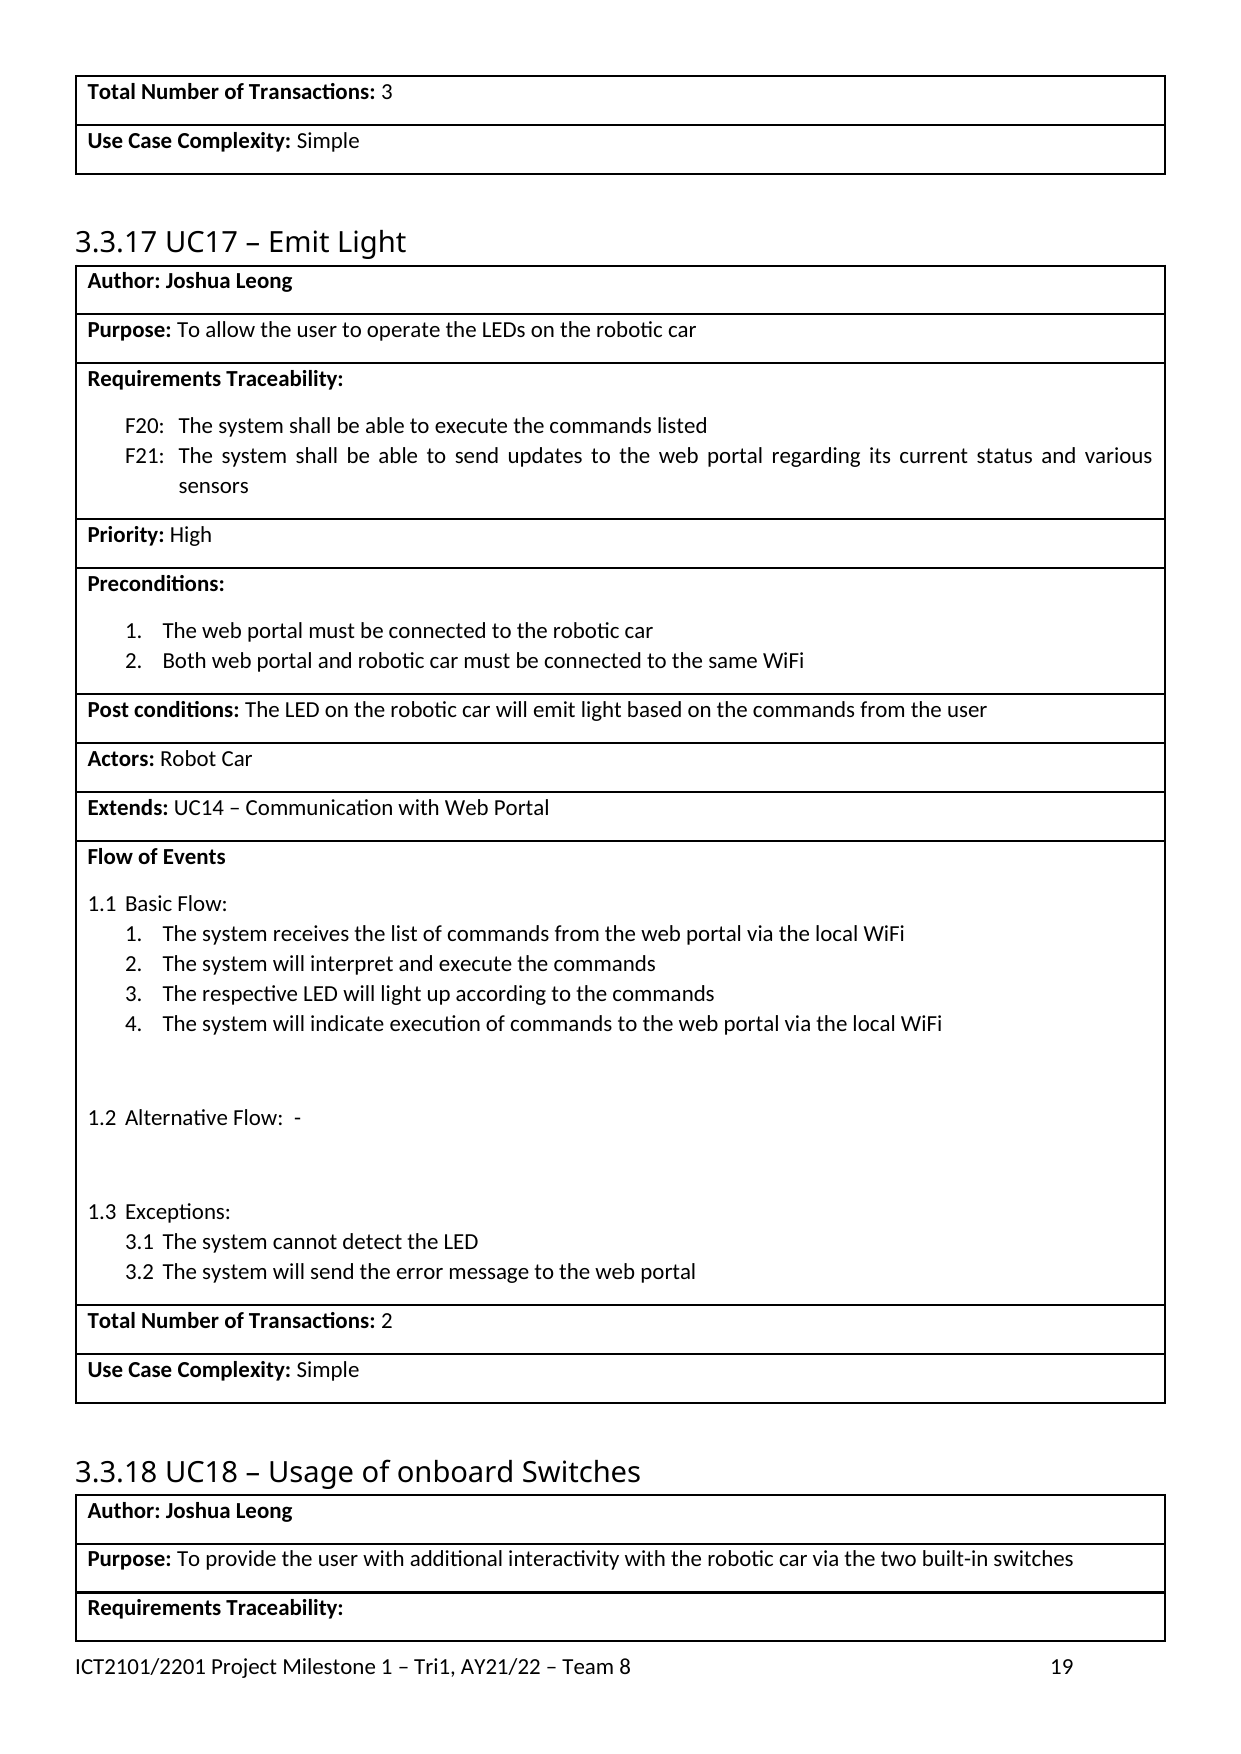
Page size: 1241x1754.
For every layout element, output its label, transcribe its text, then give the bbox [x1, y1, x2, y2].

table_cell Post conditions: The LED on the robotic car will emit light based on the commands from the user [77, 695, 1164, 742]
table_header Author: Joshua Leong [77, 267, 1164, 313]
table_cell Priority: High [77, 520, 1164, 567]
table_cell Flow of Events Basic Flow: The system receives the list of commands from the web portal via the local WiFi The system will interpret and execute the commands The respective LED will light up according to the commands The system will indicate execution of commands to the web portal via the local WiFi Alternative Flow: - Exceptions: The system cannot detect the LED The system will send the error message to the web portal [77, 842, 1164, 1304]
table_cell Preconditions: The web portal must be connected to the robotic car Both web portal and robotic car must be connected to the same WiFi [77, 569, 1164, 693]
table_cell Requirements Traceability: The system shall be able to execute the commands listed The system shall be able to send updates to the web portal regarding its current status and various sensors [77, 364, 1164, 518]
table_cell Use Case Complexity: Simple [77, 1355, 1164, 1402]
subtitle 3.3.17 UC17 – Emit Light [75, 222, 1165, 261]
table_cell Purpose: To provide the user with additional interactivity with the robotic car via the two built-in switches [77, 1545, 1164, 1591]
table_cell Use Case Complexity: Simple [77, 126, 1164, 173]
table_cell Purpose: To allow the user to operate the LEDs on the robotic car [77, 315, 1164, 362]
table_header Author: Joshua Leong [77, 1496, 1164, 1542]
table_cell Actors: Robot Car [77, 744, 1164, 791]
subtitle 3.3.18 UC18 – Usage of onboard Switches [75, 1451, 1165, 1491]
table_cell Extends: UC14 – Communication with Web Portal [77, 793, 1164, 840]
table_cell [77, 1594, 1164, 1640]
table_cell Total Number of Transactions: 2 [77, 1306, 1164, 1353]
table_cell Total Number of Transactions: 3 [77, 77, 1164, 124]
